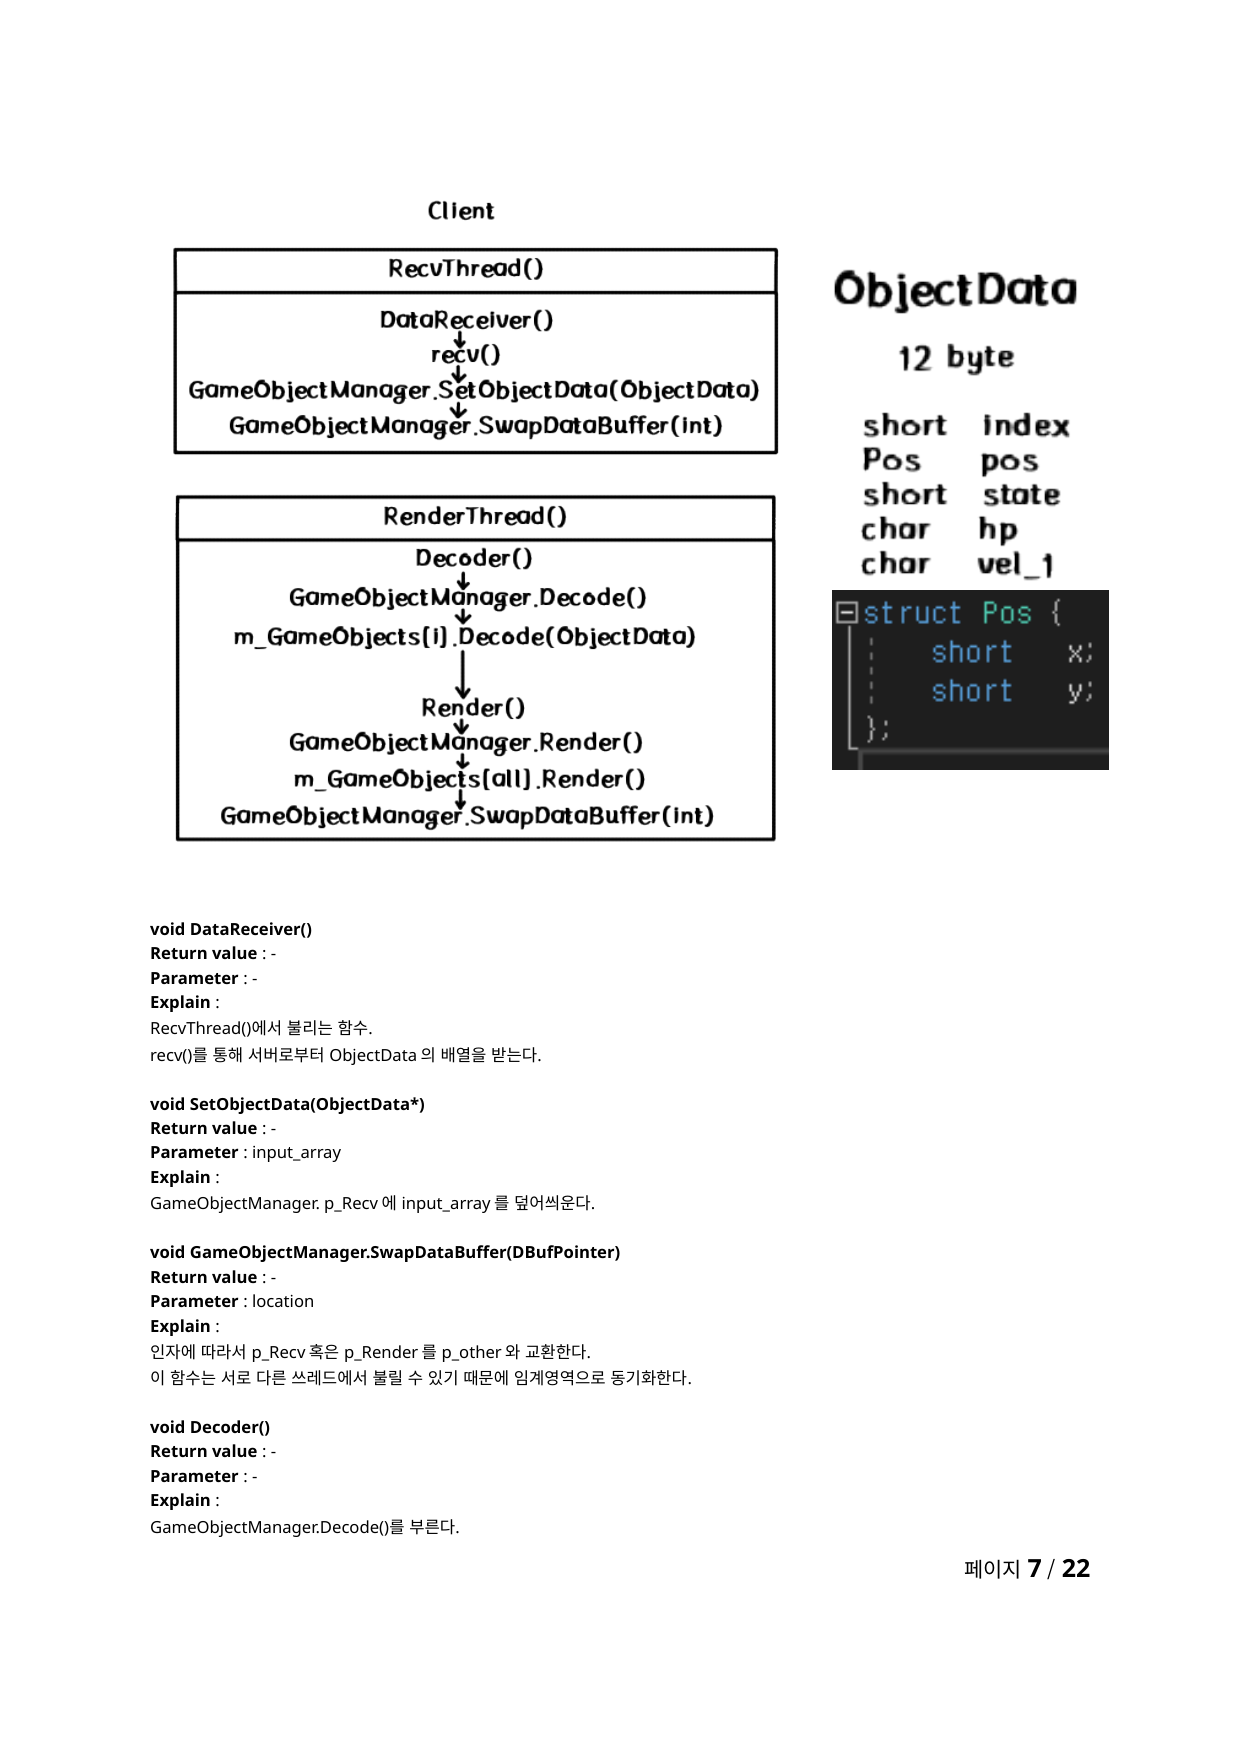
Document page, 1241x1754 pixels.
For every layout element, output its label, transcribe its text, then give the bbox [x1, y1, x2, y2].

picture [805, 252, 1109, 770]
picture [150, 177, 799, 858]
text void DataReceiver() Return value : - Parameter : - Explain : RecvThread()에서 불리는 함수. recv()를 통해 서버로부터 ObjectData의 배열을 받는다. [150, 917, 1090, 1066]
text void SetObjectData(ObjectData*) Return value : - Parameter : input_array Explain : GameObjectManager. p_Recv에 input_array를 덮어씌운다. [150, 1092, 1090, 1214]
text void Decoder() Return value : - Parameter : - Explain : GameObjectManager.Decode()를 부른다. [150, 1416, 1090, 1538]
text void GameObjectManager.SwapDataBuffer(DBufPointer) Return value : - Parameter : location Explain : 인자에 따라서 p_Recv혹은 p_Render를 p_other와 교환한다. 이 함수는 서로 다른 쓰레드에서 불릴 수 있기 때문에 임계영역으로 동기화한다. [150, 1241, 1090, 1389]
